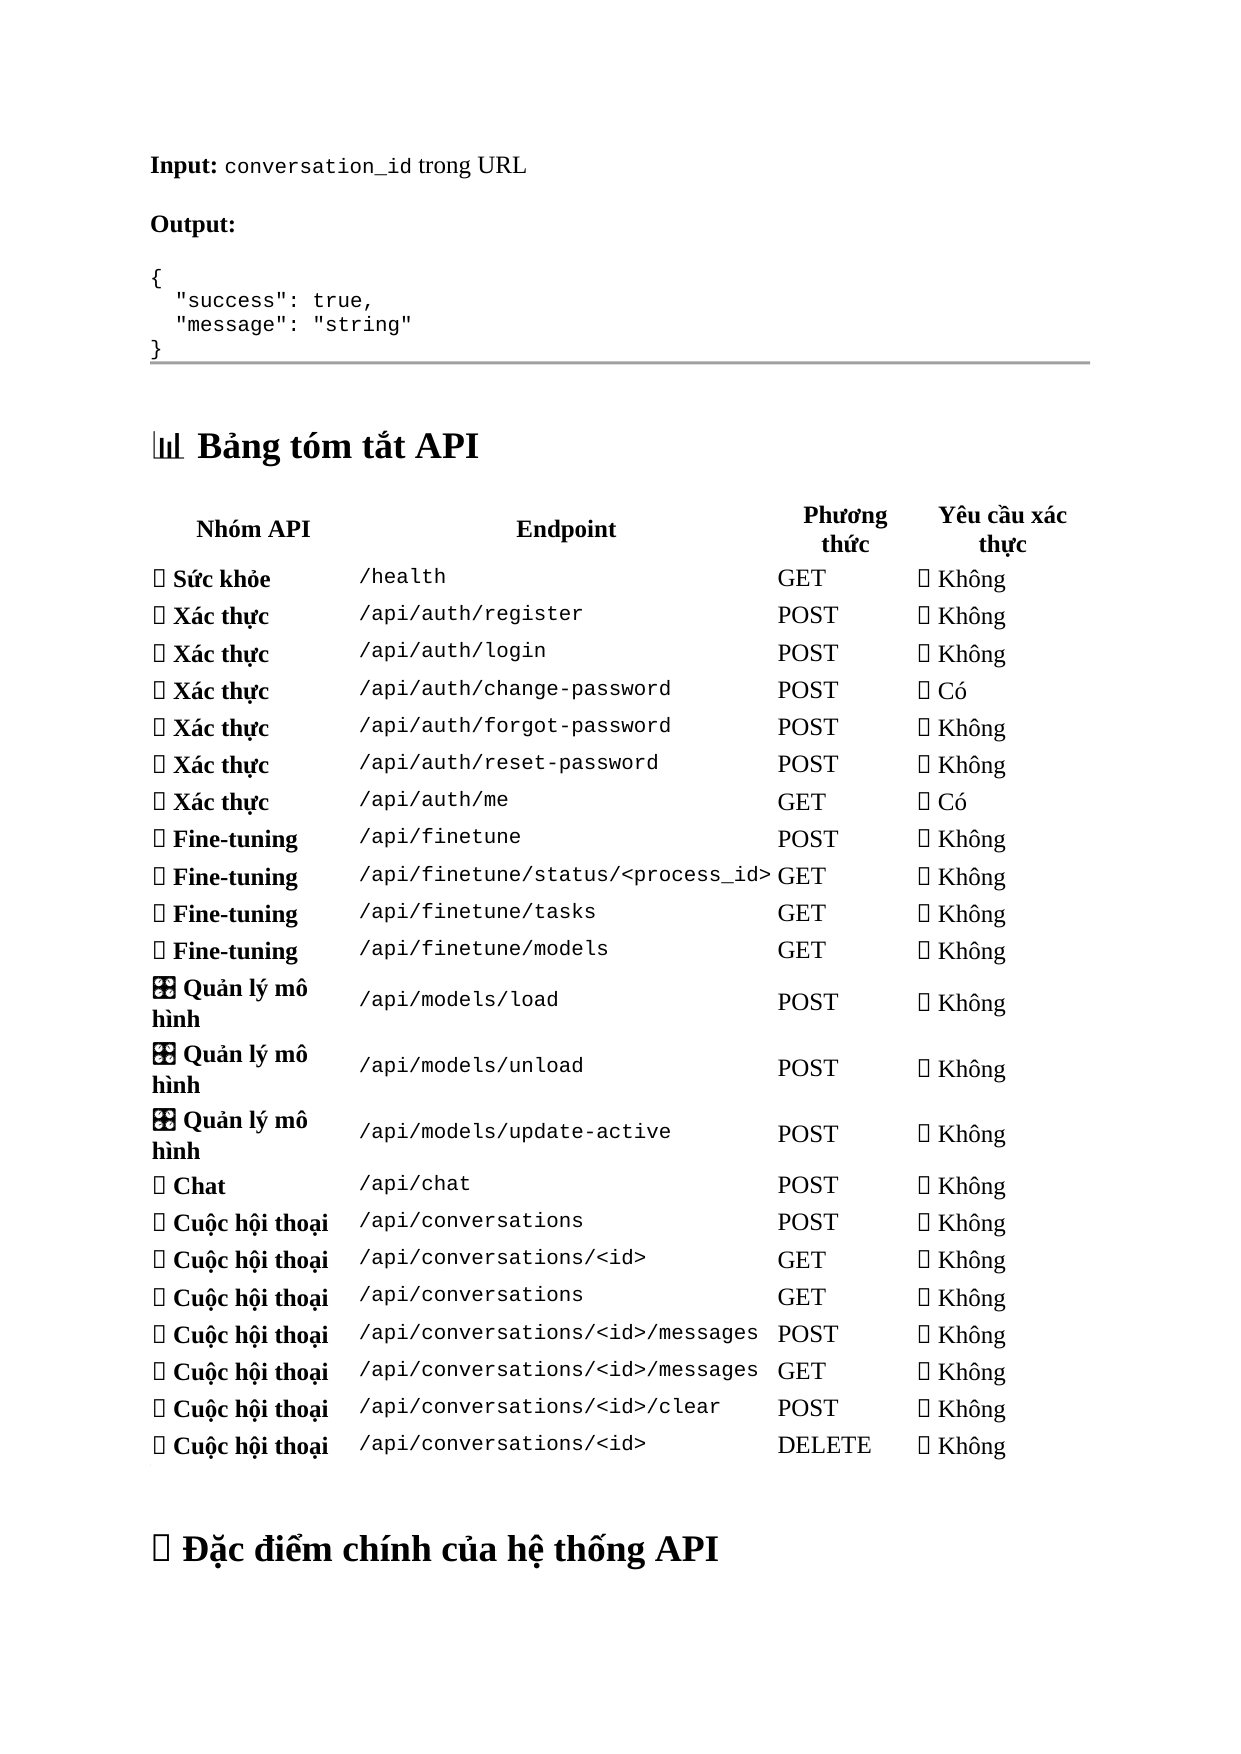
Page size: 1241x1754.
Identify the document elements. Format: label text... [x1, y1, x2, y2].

table_cell POST [776, 745, 915, 782]
table_cell 🎛️ Quản lý mô hình [150, 968, 357, 1034]
table_cell 🏥 Sức khỏe [150, 559, 357, 596]
table_cell /api/conversations/<id>/messages [357, 1352, 776, 1389]
table_cell GET [776, 931, 915, 968]
table_cell ❌ Không [915, 1315, 1090, 1352]
table_cell 🔐 Xác thực [150, 745, 357, 782]
table_cell /api/conversations/<id>/messages [357, 1315, 776, 1352]
table_cell 🔐 Xác thực [150, 708, 357, 745]
table_cell ❌ Không [915, 745, 1090, 782]
table_cell POST [776, 968, 915, 1034]
table_cell /api/conversations/<id> [357, 1426, 776, 1464]
table_cell POST [776, 1315, 915, 1352]
table_cell 📝 Cuộc hội thoại [150, 1278, 357, 1315]
table_cell /api/conversations [357, 1278, 776, 1315]
table_cell 🔐 Xác thực [150, 596, 357, 634]
table_cell GET [776, 1352, 915, 1389]
table_cell ❌ Không [915, 894, 1090, 931]
text ✨ Đặc điểm chính của hệ thống API [150, 1521, 1090, 1572]
table_cell ❌ Không [915, 1389, 1090, 1426]
table_cell /api/auth/me [357, 783, 776, 819]
table_cell /api/models/update-active [357, 1100, 776, 1166]
table_cell ❌ Không [915, 708, 1090, 745]
table_cell 🔐 Xác thực [150, 671, 357, 708]
table_cell ❌ Không [915, 1166, 1090, 1203]
table_cell /api/auth/reset-password [357, 745, 776, 782]
table_cell /api/auth/login [357, 634, 776, 671]
table_cell POST [776, 708, 915, 745]
table_cell 🔧 Fine-tuning [150, 931, 357, 968]
table_cell POST [776, 634, 915, 671]
table_cell ❌ Không [915, 820, 1090, 857]
table_cell 🔧 Fine-tuning [150, 820, 357, 857]
table_cell GET [776, 559, 915, 596]
table_cell ❌ Không [915, 634, 1090, 671]
table_cell /health [357, 559, 776, 596]
text "success": true, [150, 290, 1090, 314]
table_cell ❌ Không [915, 1426, 1090, 1464]
table_header Yêu cầu xác thực [915, 499, 1090, 559]
table_cell 📝 Cuộc hội thoại [150, 1315, 357, 1352]
table_cell ❌ Không [915, 1034, 1090, 1100]
table_cell /api/finetune/tasks [357, 894, 776, 931]
table_cell /api/models/unload [357, 1034, 776, 1100]
text } [150, 338, 1090, 361]
table_cell /api/auth/register [357, 596, 776, 634]
table_cell GET [776, 857, 915, 894]
table_cell 🔐 Xác thực [150, 783, 357, 819]
table_cell 🔐 Xác thực [150, 634, 357, 671]
table_cell GET [776, 1241, 915, 1278]
table_header Endpoint [357, 499, 776, 559]
table_cell ❌ Không [915, 857, 1090, 894]
text "message": "string" [150, 314, 1090, 338]
table_cell /api/models/load [357, 968, 776, 1034]
table_cell POST [776, 1389, 915, 1426]
text 📊 Bảng tóm tắt API [150, 418, 1090, 469]
table_cell 📝 Cuộc hội thoại [150, 1203, 357, 1241]
table_cell POST [776, 671, 915, 708]
table_cell 🎛️ Quản lý mô hình [150, 1034, 357, 1100]
table_cell ❌ Không [915, 1241, 1090, 1278]
text { [150, 267, 1090, 290]
table_cell /api/finetune/models [357, 931, 776, 968]
table_cell /api/finetune [357, 820, 776, 857]
table_cell 📝 Cuộc hội thoại [150, 1389, 357, 1426]
table_cell ❌ Không [915, 1203, 1090, 1241]
table_cell /api/conversations/<id>/clear [357, 1389, 776, 1426]
table_cell GET [776, 783, 915, 819]
table_cell /api/chat [357, 1166, 776, 1203]
table_cell /api/conversations [357, 1203, 776, 1241]
table_cell POST [776, 596, 915, 634]
table_header Phương thức [776, 499, 915, 559]
table_cell ❌ Không [915, 1100, 1090, 1166]
table_cell ❌ Không [915, 1352, 1090, 1389]
table_cell /api/finetune/status/<process_id> [357, 857, 776, 894]
text Output: [150, 209, 1090, 237]
table_cell ✅ Có [915, 671, 1090, 708]
table_cell GET [776, 1278, 915, 1315]
table_cell ❌ Không [915, 1278, 1090, 1315]
table_cell POST [776, 820, 915, 857]
table_cell 🎛️ Quản lý mô hình [150, 1100, 357, 1166]
table_cell 📝 Cuộc hội thoại [150, 1241, 357, 1278]
table_cell ❌ Không [915, 931, 1090, 968]
table_cell /api/auth/change-password [357, 671, 776, 708]
table_cell 📝 Cuộc hội thoại [150, 1426, 357, 1464]
table_cell /api/conversations/<id> [357, 1241, 776, 1278]
text Input: conversation_id trong URL [150, 150, 1090, 179]
table_cell ❌ Không [915, 559, 1090, 596]
table_cell POST [776, 1100, 915, 1166]
table_cell POST [776, 1166, 915, 1203]
table_header Nhóm API [150, 499, 357, 559]
table_cell 📝 Cuộc hội thoại [150, 1352, 357, 1389]
table_cell GET [776, 894, 915, 931]
table_cell POST [776, 1034, 915, 1100]
table_cell 🔧 Fine-tuning [150, 894, 357, 931]
table_cell 🔧 Fine-tuning [150, 857, 357, 894]
table_cell POST [776, 1203, 915, 1241]
table_cell /api/auth/forgot-password [357, 708, 776, 745]
table_cell 💬 Chat [150, 1166, 357, 1203]
table_cell ❌ Không [915, 596, 1090, 634]
table_cell ❌ Không [915, 968, 1090, 1034]
table_cell ✅ Có [915, 783, 1090, 819]
table_cell DELETE [776, 1426, 915, 1464]
